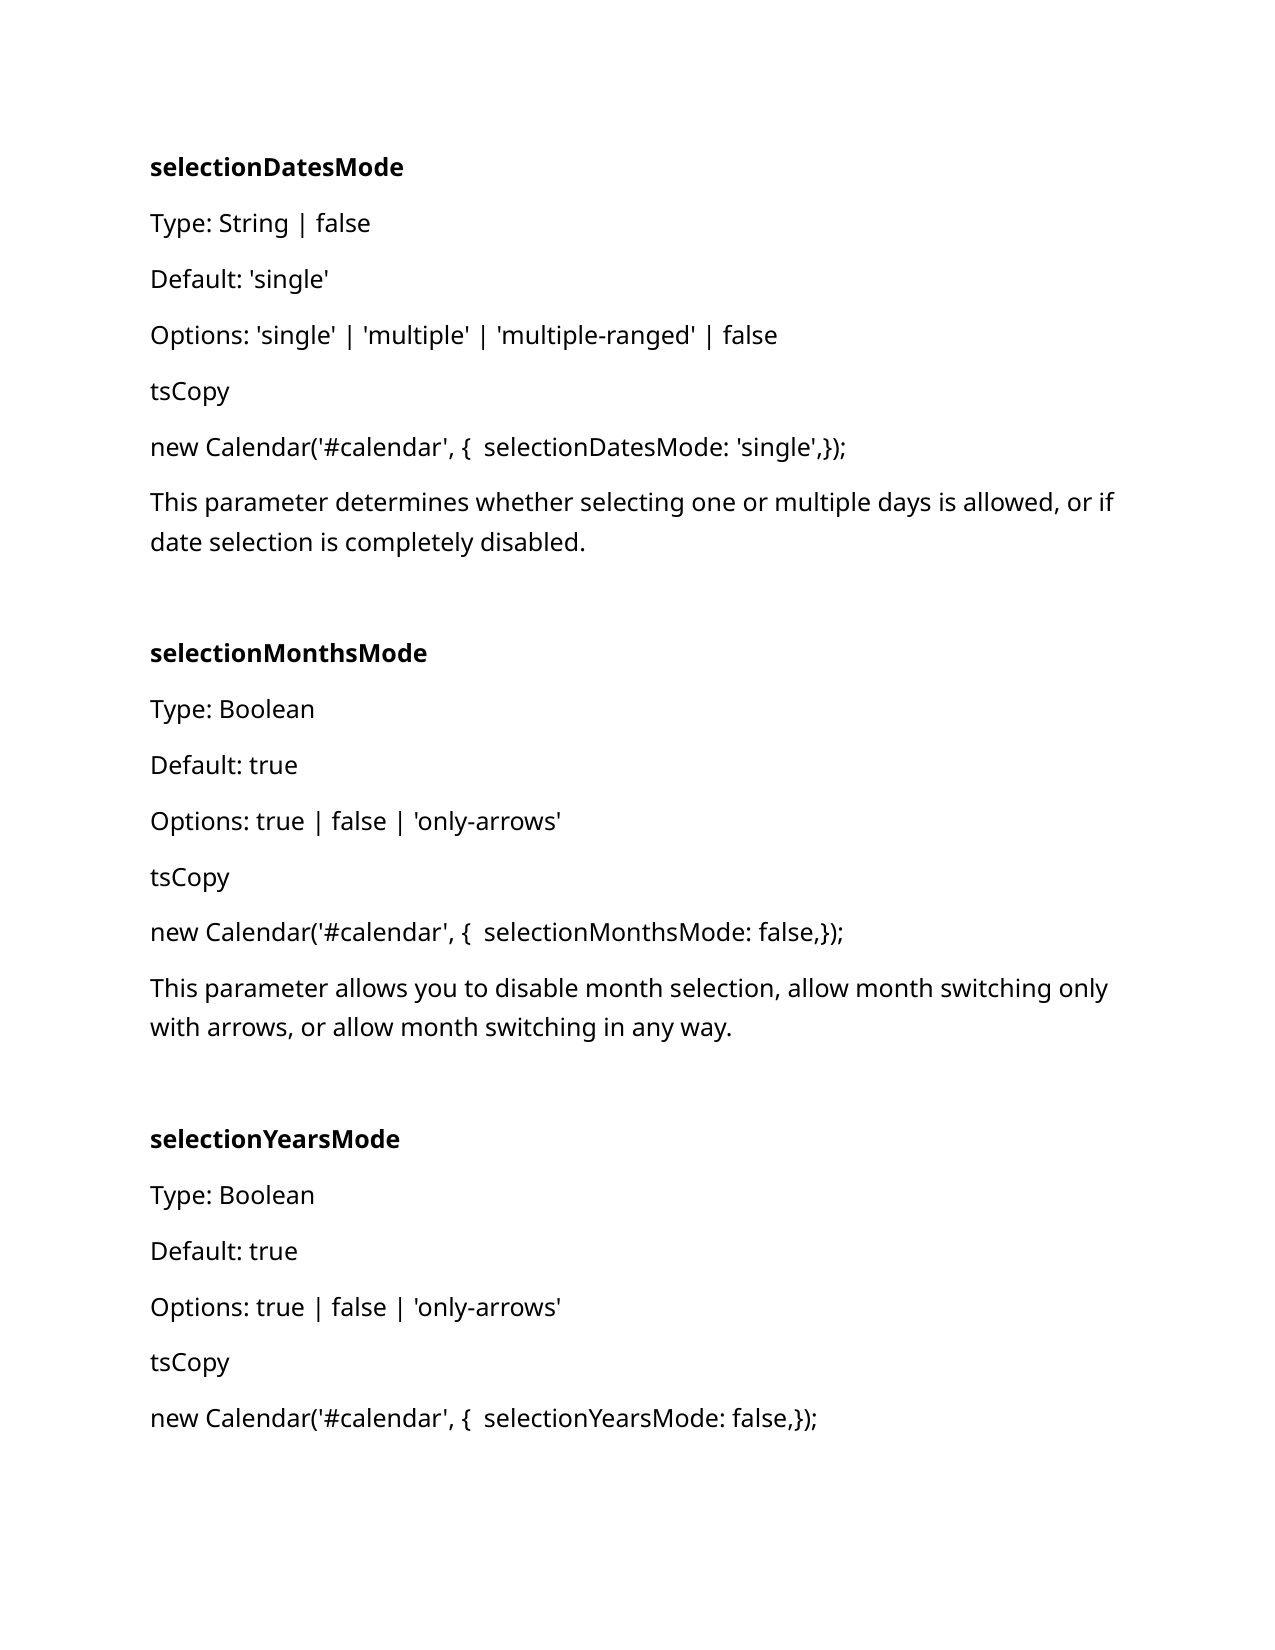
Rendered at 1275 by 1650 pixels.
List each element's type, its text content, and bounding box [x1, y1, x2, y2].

text Type: String | false [150, 206, 1125, 240]
text selectionYearsMode [150, 1122, 1125, 1156]
text selectionDatesMode [150, 150, 1125, 184]
text This parameter determines whether selecting one or multiple days is allowed, or if date selection is completely disabled. [150, 485, 1125, 558]
text Type: Boolean [150, 692, 1125, 726]
text Default: true [150, 747, 1125, 782]
text tsCopy [150, 859, 1125, 893]
text Default: 'single' [150, 262, 1125, 296]
text Type: Boolean [150, 1177, 1125, 1212]
text Default: true [150, 1233, 1125, 1267]
text Options: 'single' | 'multiple' | 'multiple-ranged' | false [150, 317, 1125, 352]
text Options: true | false | 'only-arrows' [150, 803, 1125, 837]
text tsCopy [150, 1345, 1125, 1379]
text This parameter allows you to disable month selection, allow month switching only with arrows, or allow month switching in any way. [150, 971, 1125, 1044]
text new Calendar('#calendar', { selectionYearsMode: false,}); [150, 1401, 1125, 1435]
text new Calendar('#calendar', { selectionDatesMode: 'single',}); [150, 429, 1125, 463]
text new Calendar('#calendar', { selectionMonthsMode: false,}); [150, 915, 1125, 949]
text Options: true | false | 'only-arrows' [150, 1289, 1125, 1323]
text tsCopy [150, 373, 1125, 407]
text selectionMonthsMode [150, 636, 1125, 670]
